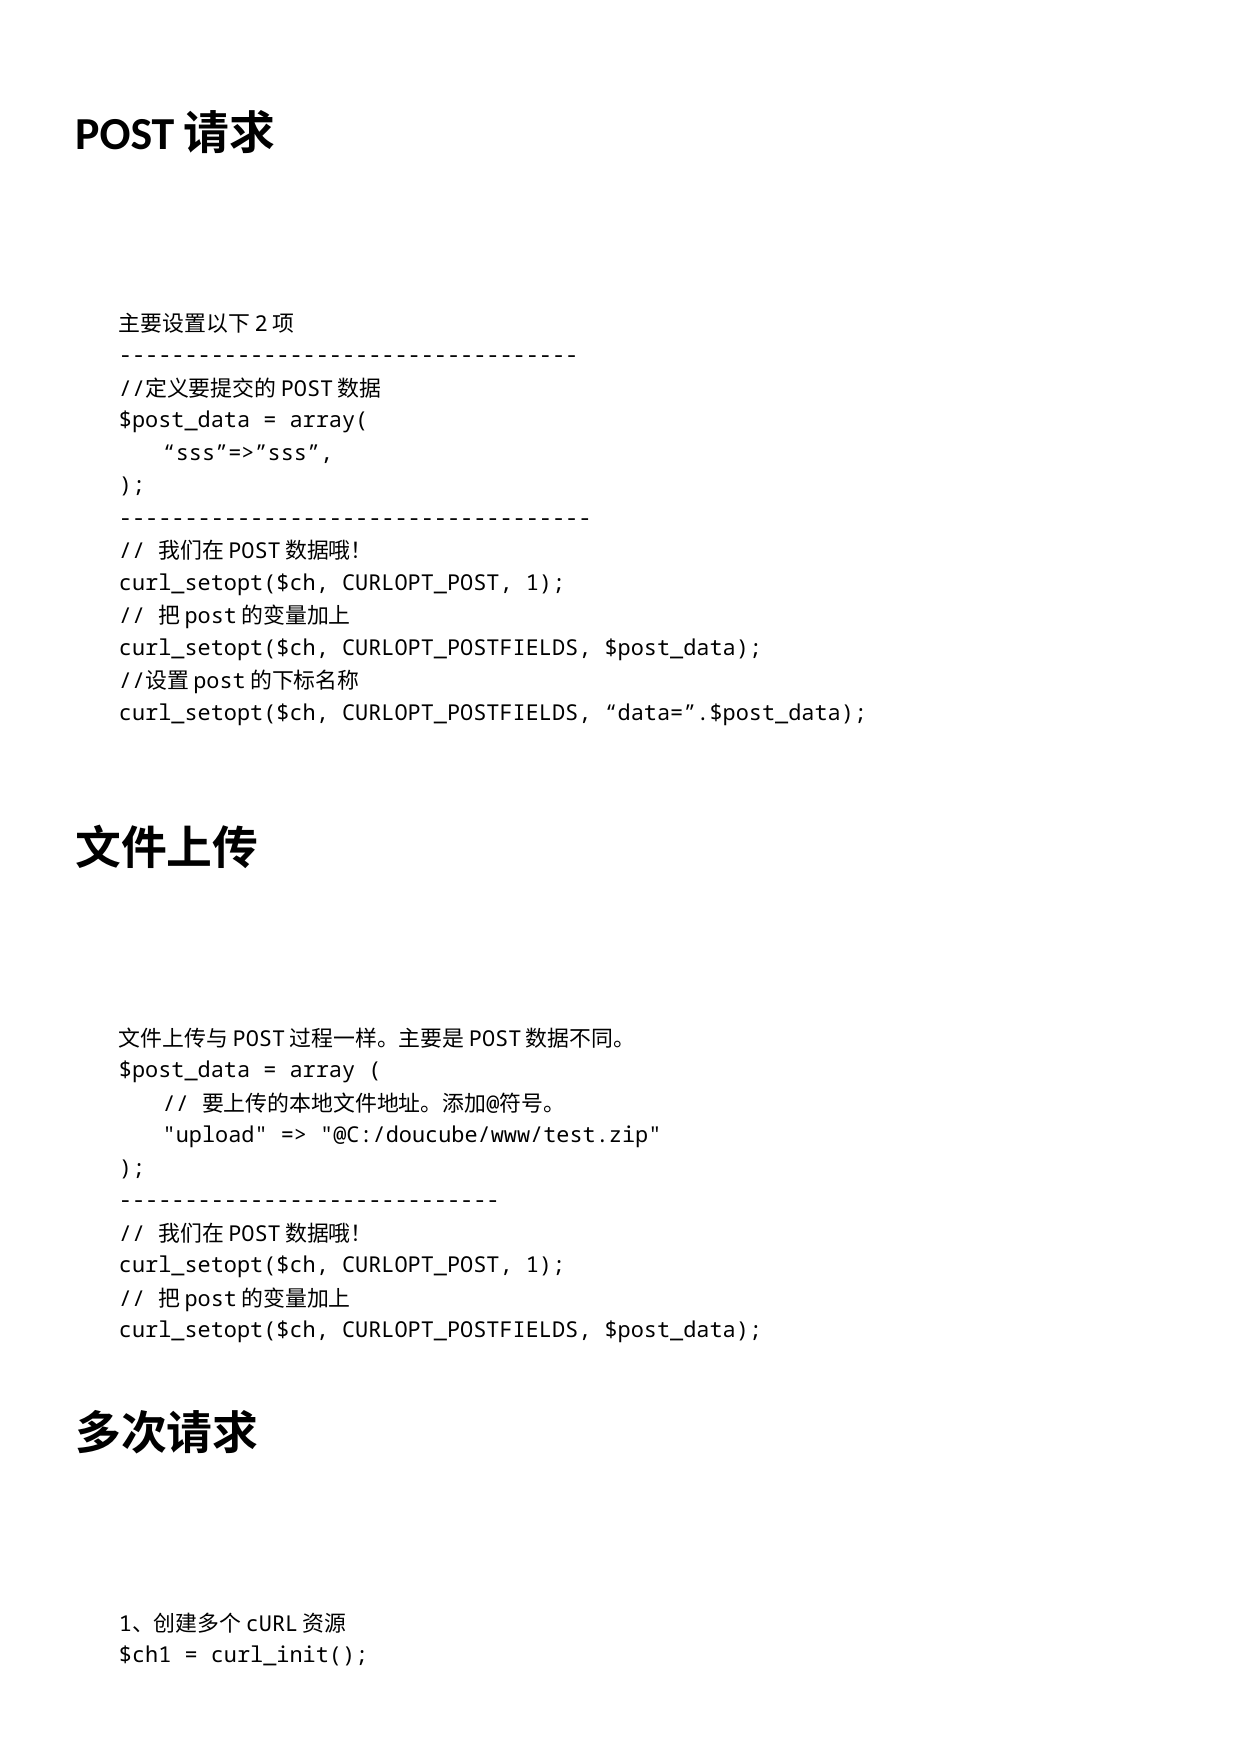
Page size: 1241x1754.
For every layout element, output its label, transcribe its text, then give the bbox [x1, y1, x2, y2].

text curl_setopt($ch, CURLOPT_POST, 1); [75, 1248, 1165, 1281]
text "upload" => "@C:/doucube/www/test.zip" [119, 1118, 1165, 1151]
text ); [75, 1151, 1165, 1183]
text ); [75, 468, 1165, 500]
text // 把post的变量加上 [75, 598, 1165, 630]
text ------------------------------------ [75, 500, 1165, 533]
text ----------------------------------- [75, 338, 1165, 370]
text 文件上传与POST过程一样。主要是POST数据不同。 [75, 1021, 1165, 1053]
subtitle 文件上传 [75, 796, 1165, 893]
text curl_setopt($ch, CURLOPT_POSTFIELDS, $post_data); [75, 630, 1165, 663]
text // 我们在POST数据哦！ [75, 533, 1165, 565]
text curl_setopt($ch, CURLOPT_POSTFIELDS, $post_data); [75, 1313, 1165, 1346]
text //定义要提交的POST数据 [75, 370, 1165, 403]
text // 我们在POST数据哦！ [75, 1216, 1165, 1248]
text curl_setopt($ch, CURLOPT_POST, 1); [75, 565, 1165, 598]
text curl_setopt($ch, CURLOPT_POSTFIELDS, “data=”.$post_data); [75, 695, 1165, 728]
subtitle POST请求 [75, 81, 1165, 178]
text $post_data = array( [75, 403, 1165, 435]
text $ch1 = curl_init(); [75, 1638, 1165, 1671]
text // 把post的变量加上 [75, 1281, 1165, 1313]
text //设置post的下标名称 [75, 663, 1165, 695]
subtitle 多次请求 [75, 1381, 1165, 1478]
text 1、创建多个cURL资源 [75, 1606, 1165, 1638]
text ----------------------------- [75, 1183, 1165, 1216]
text “sss”=>”sss”, [119, 435, 1165, 468]
text // 要上传的本地文件地址。添加@符号。 [119, 1086, 1165, 1118]
text 主要设置以下2项 [75, 305, 1165, 338]
text $post_data = array ( [75, 1053, 1165, 1086]
